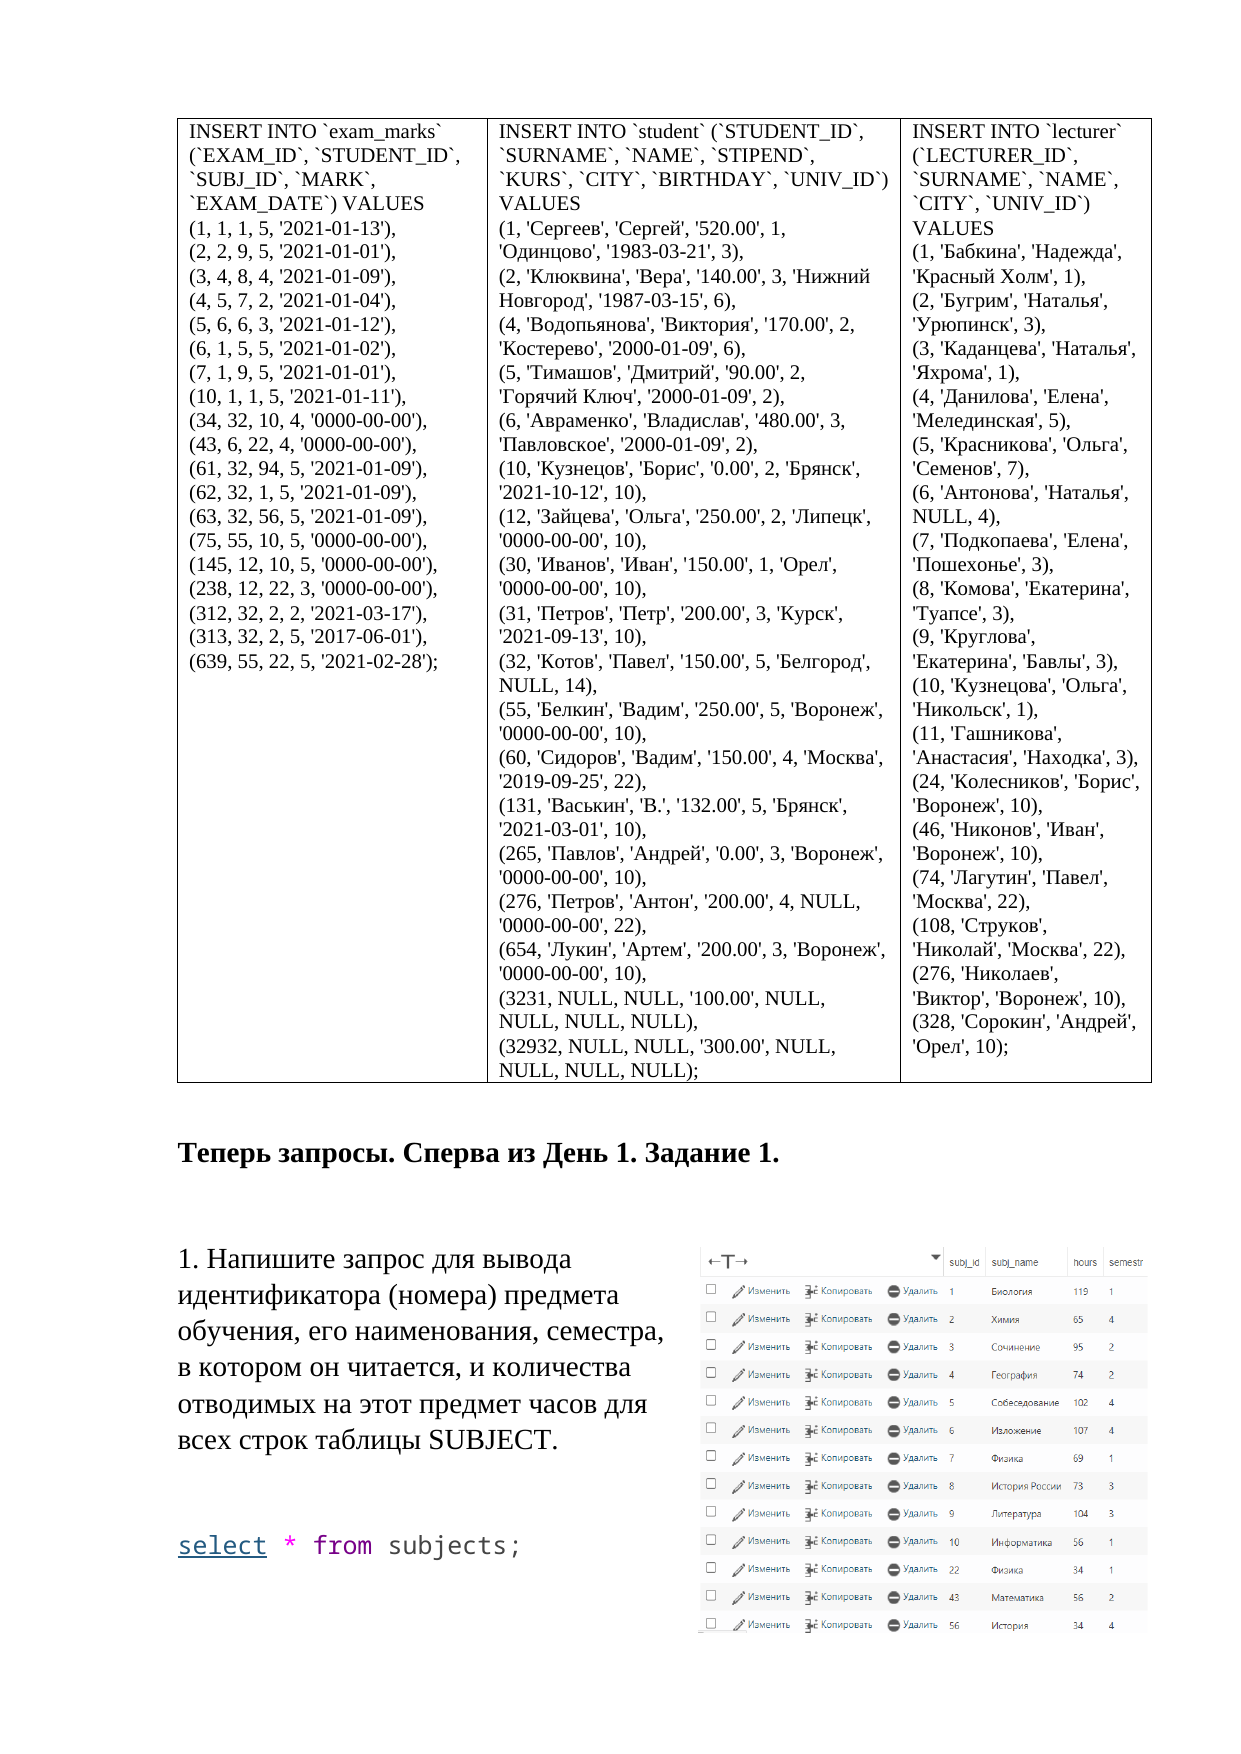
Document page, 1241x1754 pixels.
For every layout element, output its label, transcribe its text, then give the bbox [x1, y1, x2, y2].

table_cell INSERT INTO `lecturer` (`LECTURER_ID`, `SURNAME`, `NAME`, `CITY`, `UNIV_ID`) VALUES (1, 'Бабкина', 'Надежда', 'Красный Холм', 1), (2, 'Бугрим', 'Наталья', 'Урюпинск', 3), (3, 'Каданцева', 'Наталья', 'Яхрома', 1), (4, 'Данилова', 'Елена', 'Мелединская', 5), (5, 'Красникова', 'Ольга', 'Семенов', 7), (6, 'Антонова', 'Наталья', NULL, 4), (7, 'Подкопаева', 'Елена', 'Пошехонье', 3), (8, 'Комова', 'Екатерина', 'Туапсе', 3), (9, 'Круглова', 'Екатерина', 'Бавлы', 3), (10, 'Кузнецова', 'Ольга', 'Никольск', 1), (11, 'Гашникова', 'Анастасия', 'Находка', 3), (24, 'Колесников', 'Борис', 'Воронеж', 10), (46, 'Никонов', 'Иван', 'Воронеж', 10), (74, 'Лагутин', 'Павел', 'Москва', 22), (108, 'Струков', 'Николай', 'Москва', 22), (276, 'Николаев', 'Виктор', 'Воронеж', 10), (328, 'Сорокин', 'Андрей', 'Орел', 10); [901, 119, 1151, 1082]
picture [698, 1242, 1148, 1634]
text Теперь запросы. Сперва из День 1. Задание 1. [177, 1136, 1152, 1169]
table_cell INSERT INTO `exam_marks` (`EXAM_ID`, `STUDENT_ID`, `SUBJ_ID`, `MARK`, `EXAM_DATE`) VALUES (1, 1, 1, 5, '2021-01-13'), (2, 2, 9, 5, '2021-01-01'), (3, 4, 8, 4, '2021-01-09'), (4, 5, 7, 2, '2021-01-04'), (5, 6, 6, 3, '2021-01-12'), (6, 1, 5, 5, '2021-01-02'), (7, 1, 9, 5, '2021-01-01'), (10, 1, 1, 5, '2021-01-11'), (34, 32, 10, 4, '0000-00-00'), (43, 6, 22, 4, '0000-00-00'), (61, 32, 94, 5, '2021-01-09'), (62, 32, 1, 5, '2021-01-09'), (63, 32, 56, 5, '2021-01-09'), (75, 55, 10, 5, '0000-00-00'), (145, 12, 10, 5, '0000-00-00'), (238, 12, 22, 3, '0000-00-00'), (312, 32, 2, 2, '2021-03-17'), (313, 32, 2, 5, '2017-06-01'), (639, 55, 22, 5, '2021-02-28'); [178, 119, 487, 1082]
table_cell INSERT INTO `student` (`STUDENT_ID`, `SURNAME`, `NAME`, `STIPEND`, `KURS`, `CITY`, `BIRTHDAY`, `UNIV_ID`) VALUES (1, 'Сергеев', 'Сергей', '520.00', 1, 'Одинцово', '1983-03-21', 3), (2, 'Клюквина', 'Вера', '140.00', 3, 'Нижний Новгород', '1987-03-15', 6), (4, 'Водопьянова', 'Виктория', '170.00', 2, 'Костерево', '2000-01-09', 6), (5, 'Тимашов', 'Дмитрий', '90.00', 2, 'Горячий Ключ', '2000-01-09', 2), (6, 'Авраменко', 'Владислав', '480.00', 3, 'Павловское', '2000-01-09', 2), (10, 'Кузнецов', 'Борис', '0.00', 2, 'Брянск', '2021-10-12', 10), (12, 'Зайцева', 'Ольга', '250.00', 2, 'Липецк', '0000-00-00', 10), (30, 'Иванов', 'Иван', '150.00', 1, 'Орел', '0000-00-00', 10), (31, 'Петров', 'Петр', '200.00', 3, 'Курск', '2021-09-13', 10), (32, 'Котов', 'Павел', '150.00', 5, 'Белгород', NULL, 14), (55, 'Белкин', 'Вадим', '250.00', 5, 'Воронеж', '0000-00-00', 10), (60, 'Сидоров', 'Вадим', '150.00', 4, 'Москва', '2019-09-25', 22), (131, 'Васькин', 'В.', '132.00', 5, 'Брянск', '2021-03-01', 10), (265, 'Павлов', 'Андрей', '0.00', 3, 'Воронеж', '0000-00-00', 10), (276, 'Петров', 'Антон', '200.00', 4, NULL, '0000-00-00', 22), (654, 'Лукин', 'Артем', '200.00', 3, 'Воронеж', '0000-00-00', 10), (3231, NULL, NULL, '100.00', NULL, NULL, NULL, NULL), (32932, NULL, NULL, '300.00', NULL, NULL, NULL, NULL); [488, 119, 900, 1082]
text select * from subjects; [177, 1527, 698, 1562]
text 1. Напишите запрос для вывода идентификатора (номера) предмета обучения, его наименования, семестра, в котором он читается, и количества отводимых на этот предмет часов для всех строк таблицы SUBJECT. [177, 1241, 1152, 1455]
